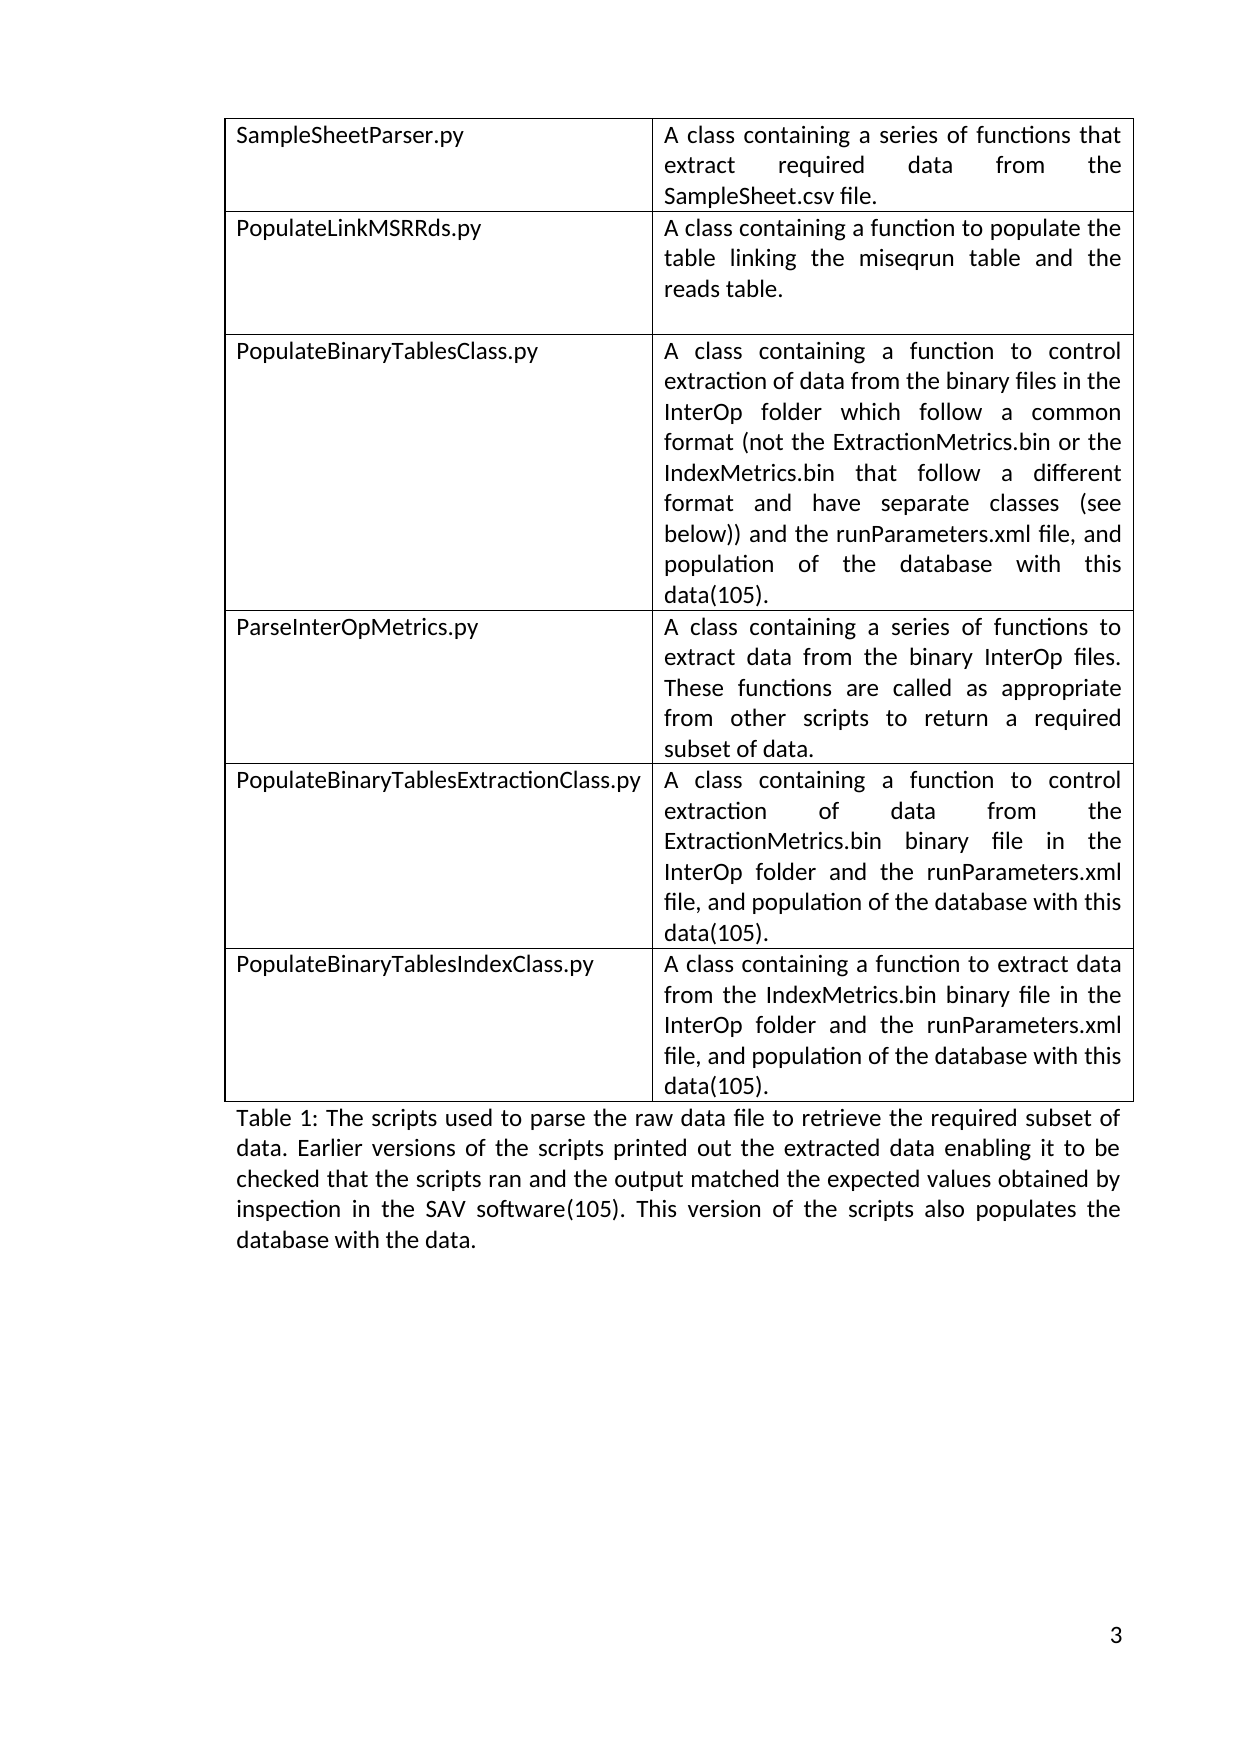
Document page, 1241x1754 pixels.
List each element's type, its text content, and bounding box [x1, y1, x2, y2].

table_header SampleSheetParser.py [226, 119, 652, 211]
table_cell A class containing a function to control extraction of data from the binary files in the InterOp folder which follow a common format (not the ExtractionMetrics.bin or the IndexMetrics.bin that follow a different format and have separate classes (see below)) and the runParameters.xml file, and population of the database with this data(105). [653, 335, 1133, 609]
table_cell A class containing a function to extract data from the IndexMetrics.bin binary file in the InterOp folder and the runParameters.xml file, and population of the database with this data(105). [653, 949, 1133, 1101]
table_cell PopulateBinaryTablesClass.py [226, 335, 652, 609]
table_cell PopulateLinkMSRRds.py [226, 212, 652, 334]
table_cell PopulateBinaryTablesIndexClass.py [226, 949, 652, 1101]
text Table 1: The scripts used to parse the raw data file to retrieve the required subset of data. Earlier versions of the scripts printed out the extracted data enabling it to be checked that the scripts ran and the output matched the expected values obtained by inspection in the SAV software(105). This version of the scripts also populates the database with the data. [236, 1102, 1122, 1255]
table_cell A class containing a function to populate the table linking the miseqrun table and the reads table. [653, 212, 1133, 334]
table_header A class containing a series of functions that extract required data from the SampleSheet.csv file. [653, 119, 1133, 211]
table_cell PopulateBinaryTablesExtractionClass.py [226, 764, 652, 947]
table_cell A class containing a series of functions to extract data from the binary InterOp files. These functions are called as appropriate from other scripts to return a required subset of data. [653, 611, 1133, 763]
table_cell A class containing a function to control extraction of data from the ExtractionMetrics.bin binary file in the InterOp folder and the runParameters.xml file, and population of the database with this data(105). [653, 764, 1133, 947]
table_cell ParseInterOpMetrics.py [226, 611, 652, 763]
